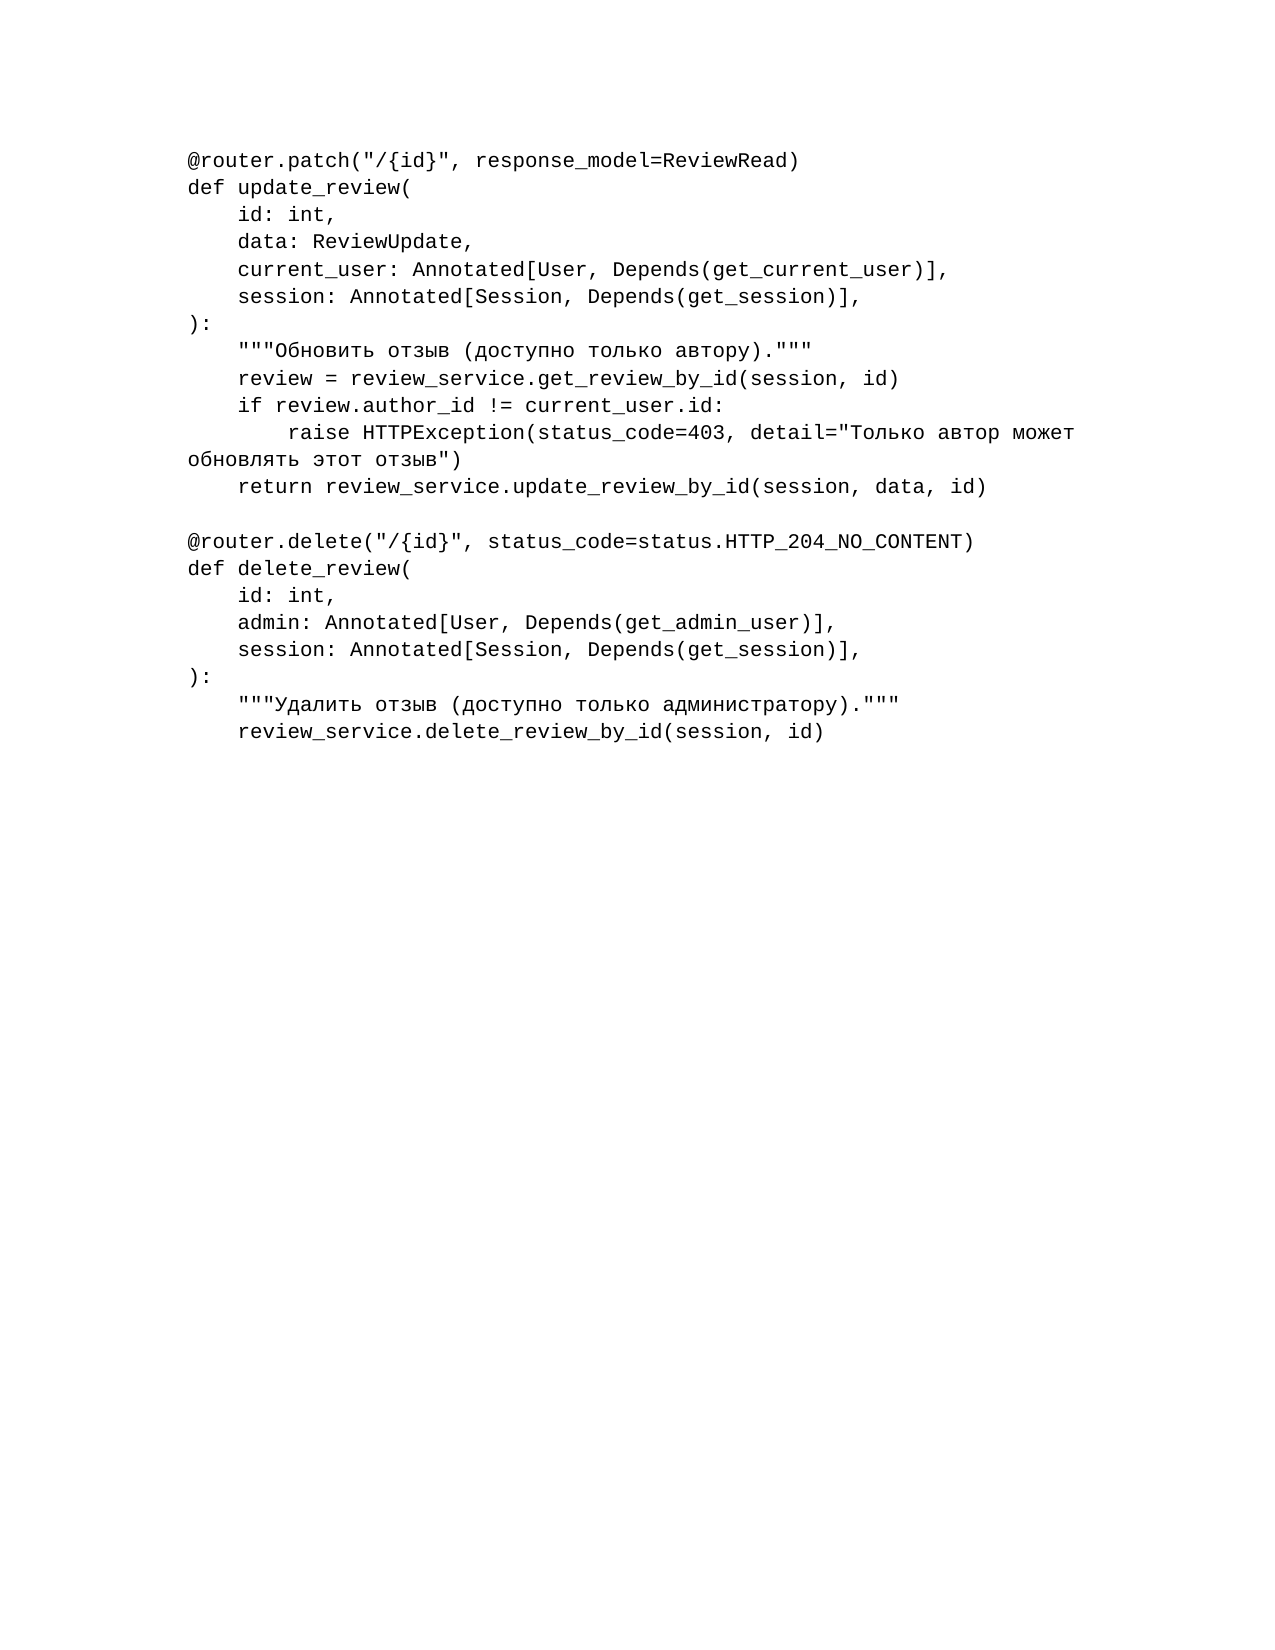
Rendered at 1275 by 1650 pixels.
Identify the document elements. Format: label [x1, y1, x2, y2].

text [187, 150, 1087, 744]
